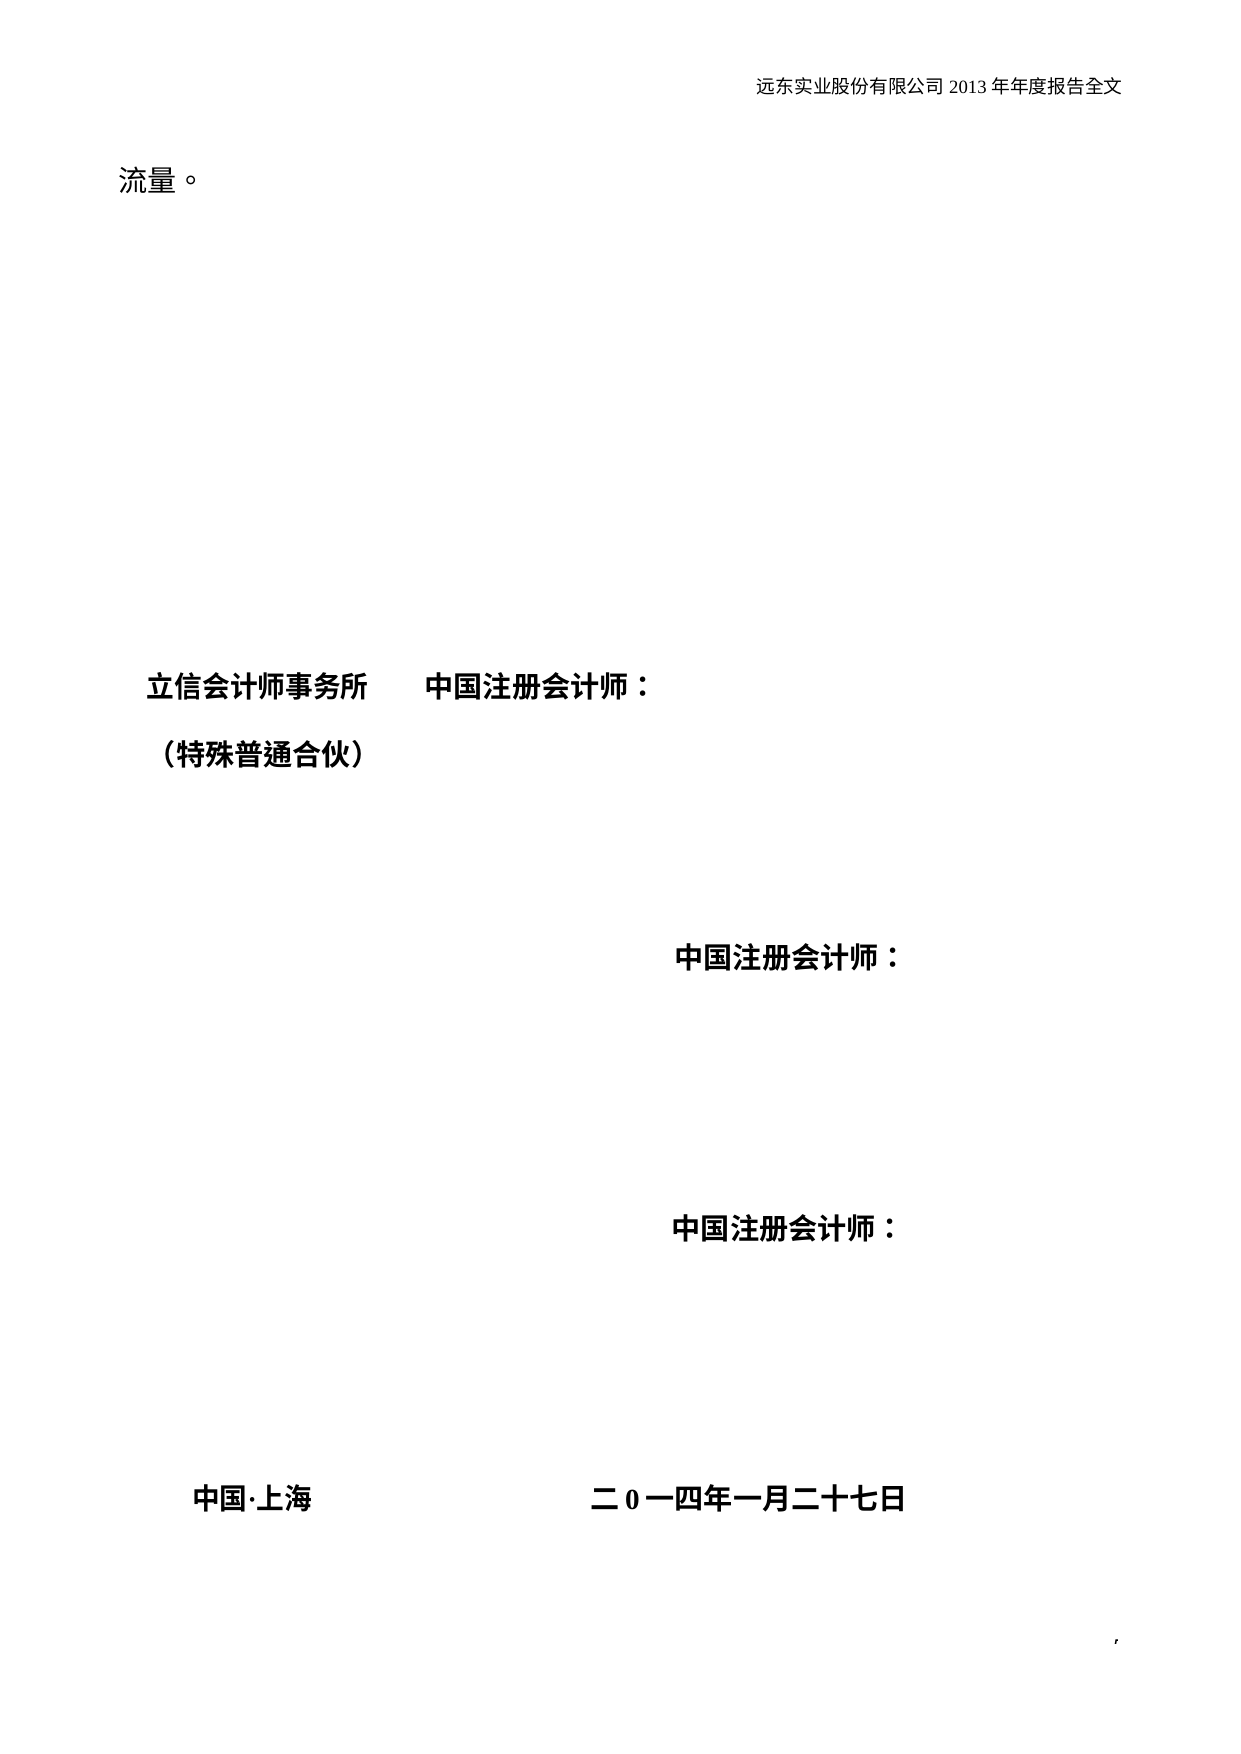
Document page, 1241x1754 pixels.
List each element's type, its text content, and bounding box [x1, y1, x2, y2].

subtitle 中国注册会计师： [671, 938, 1138, 977]
subtitle 立信会计师事务所 中国注册会计师： [147, 667, 1138, 706]
subtitle 流量。 [118, 160, 1138, 199]
subtitle （特殊普通合伙） [147, 734, 1138, 774]
subtitle 中国·上海 二0一四年一月二十七日 [192, 1478, 1138, 1518]
subtitle 中国注册会计师： [671, 1208, 1138, 1248]
